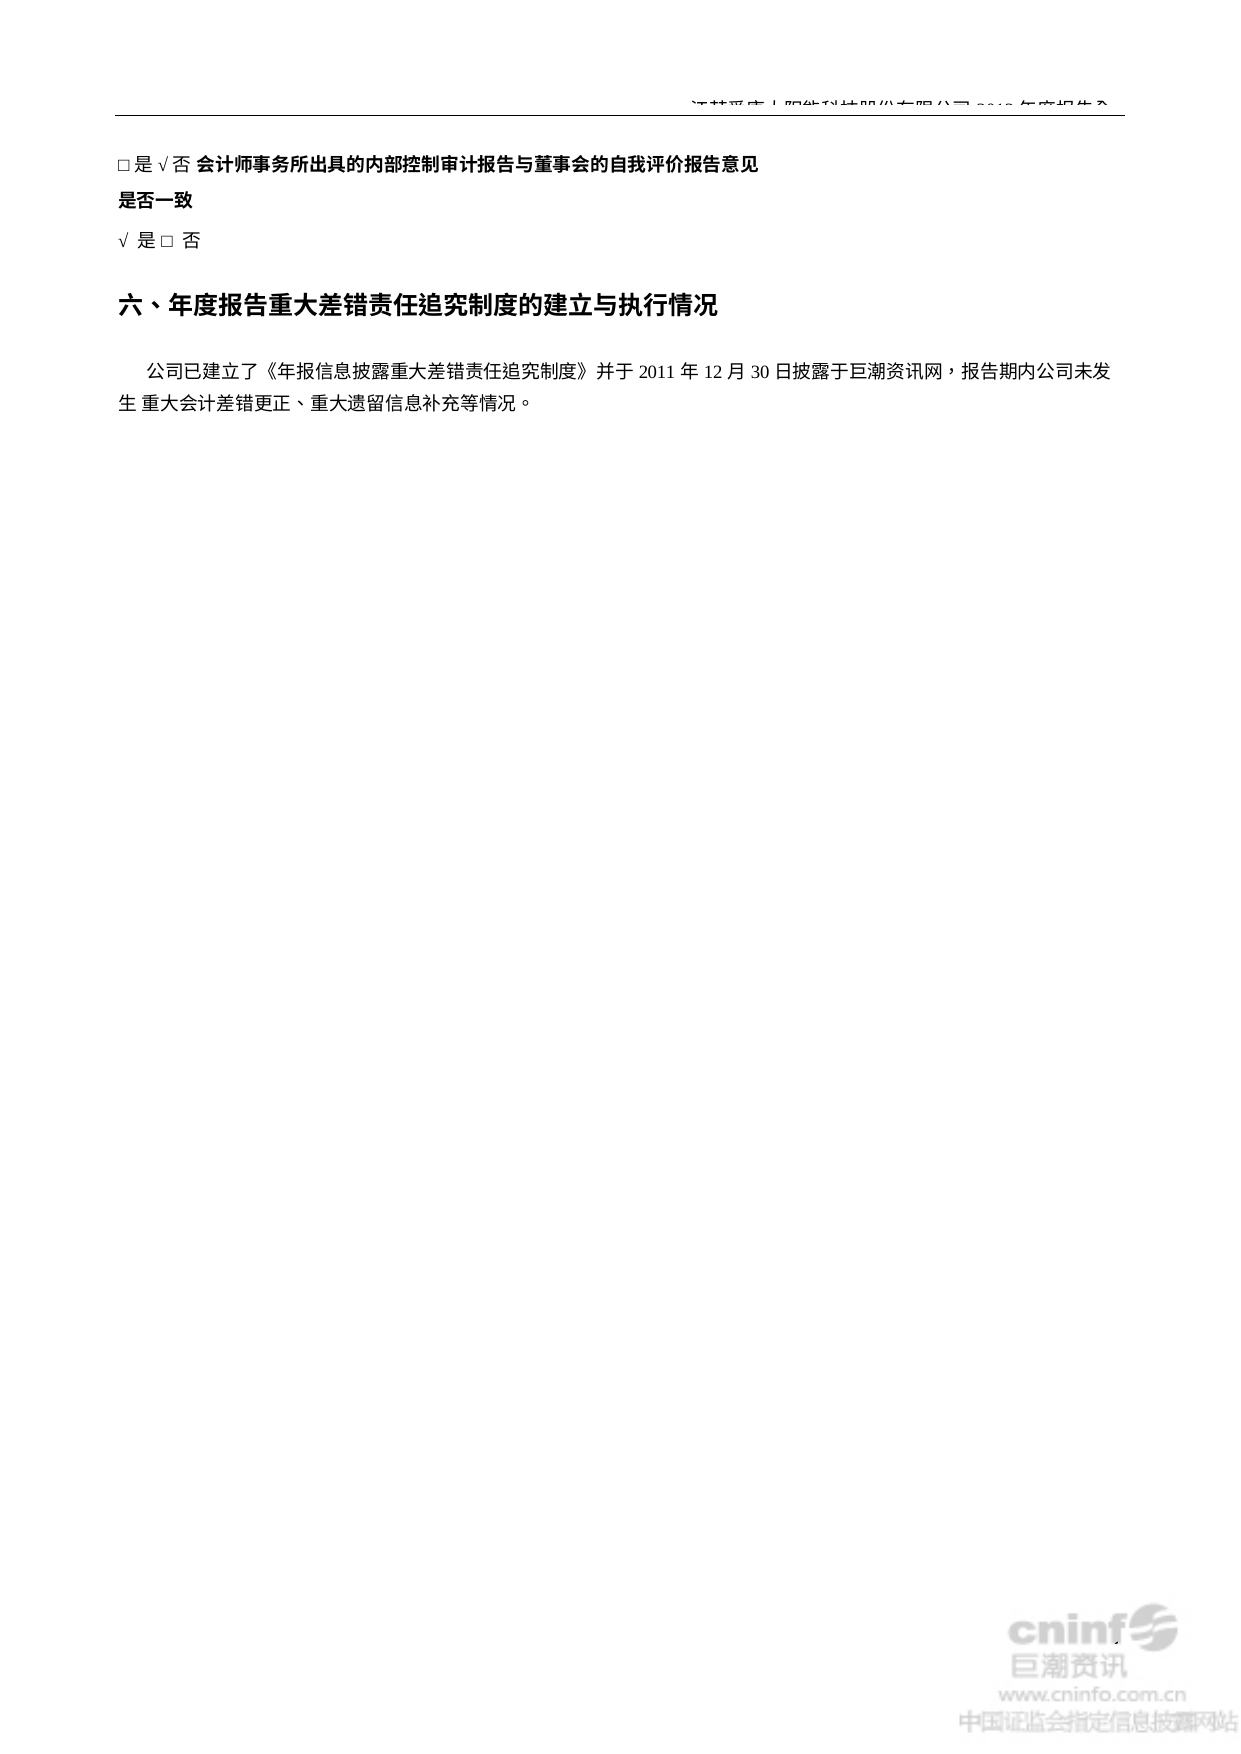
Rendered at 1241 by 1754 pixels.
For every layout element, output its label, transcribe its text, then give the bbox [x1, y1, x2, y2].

subtitle □ 是 √ 否 会计师事务所出具的内部控制审计报告与董事会的自我评价报告意见是否一致 [118, 151, 760, 213]
picture [958, 1593, 1241, 1754]
text √ 是 □ 否 [118, 227, 1124, 253]
text 公司已建立了《年报信息披露重大差错责任追究制度》并于 2011 年 12 月 30 日披露于巨潮资讯网，报告期内公司未发生 重大会计差错更正、重大遗留信息补充等情况。 [118, 359, 1124, 416]
subtitle 六、年度报告重大差错责任追究制度的建立与执行情况 [118, 287, 1124, 321]
